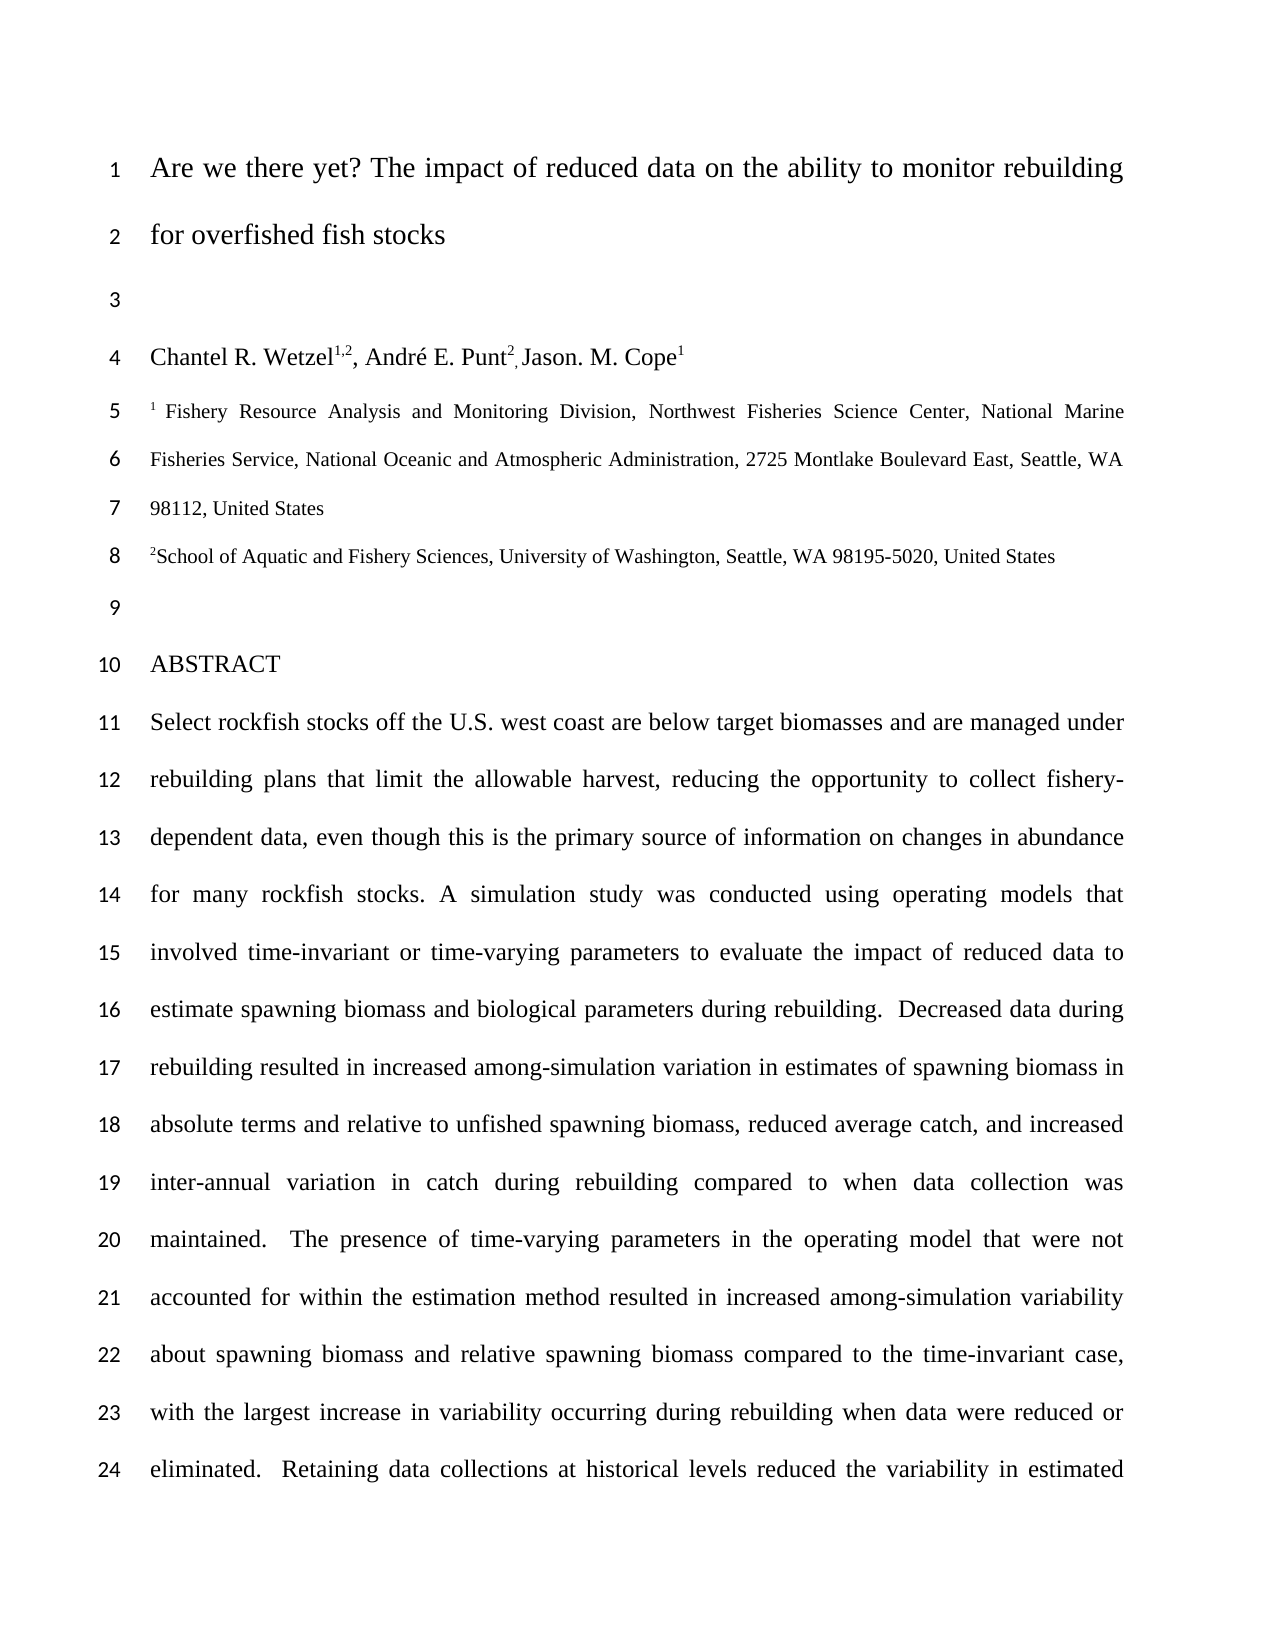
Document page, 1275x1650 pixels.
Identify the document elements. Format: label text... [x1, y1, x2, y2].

text Chantel R. Wetzel1,2, André E. Punt2, Jason. M. Cope1 [150, 342, 1125, 370]
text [150, 707, 1125, 1483]
text 2School of Aquatic and Fishery Sciences, University of Washington, Seattle, WA 98195-5020, United States [150, 543, 1125, 568]
text Are we there yet? The impact of reduced data on the ability to monitor rebuilding for overfished fish stocks [150, 150, 1125, 251]
text ABSTRACT [150, 649, 1125, 678]
text 1 Fishery Resource Analysis and Monitoring Division, Northwest Fisheries Science Center, National Marine Fisheries Service, National Oceanic and Atmospheric Administration, 2725 Montlake Boulevard East, Seattle, WA 98112, United States [150, 399, 1125, 519]
